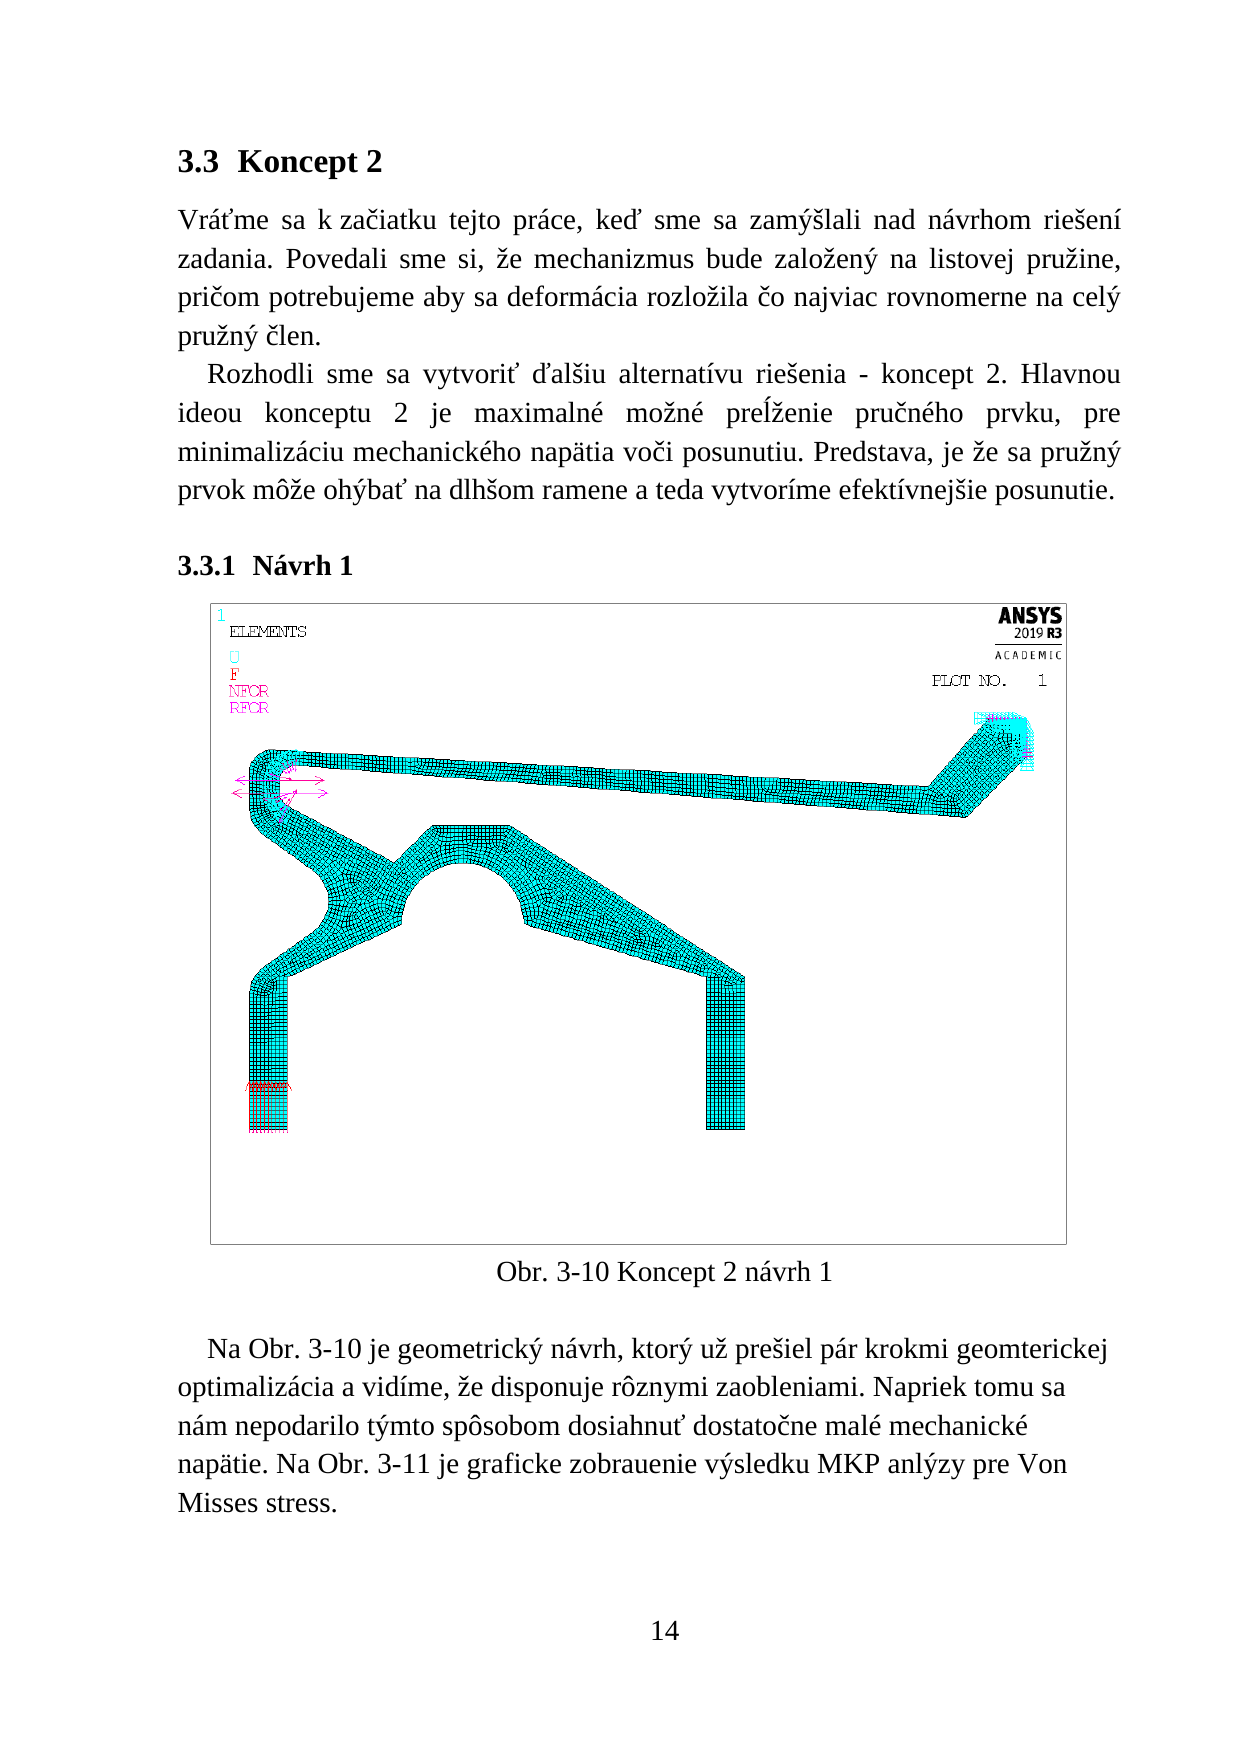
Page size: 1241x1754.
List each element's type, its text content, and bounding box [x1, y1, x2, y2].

text Vráťme sa k začiatku tejto práce, keď sme sa zamýšlali nad návrhom riešení zadania. Povedali sme si, že mechanizmus bude založený na listovej pružine, pričom potrebujeme aby sa deformácia rozložila čo najviac rovnomerne na celý pružný člen. [177, 202, 1122, 352]
text Na Obr. 3-10 je geometrický návrh, ktorý už prešiel pár krokmi geomterickej optimalizácia a vidíme, že disponuje rôznymi zaobleniami. Napriek tomu sa nám nepodarilo týmto spôsobom dosiahnuť dostatočne malé mechanické napätie. Na Obr. 3-11 je graficke zobrauenie výsledku MKP anlýzy pre Von Misses stress. [177, 1331, 1122, 1519]
picture [206, 599, 1071, 1249]
subtitle Návrh 1 [177, 548, 1122, 582]
text Rozhodli sme sa vytvoriť ďalšiu alternatívu riešenia - koncept 2. Hlavnou ideou konceptu 2 je maximalné možné preĺženie pručného prvku, pre minimalizáciu mechanického napätia voči posunutiu. Predstava, je že sa pružný prvok môže ohýbať na dlhšom ramene a teda vytvoríme efektívnejšie posunutie. [177, 357, 1122, 506]
subtitle Koncept 2 [177, 142, 1122, 180]
text Obr. 3-10 Koncept 2 návrh 1 [177, 1254, 1122, 1287]
